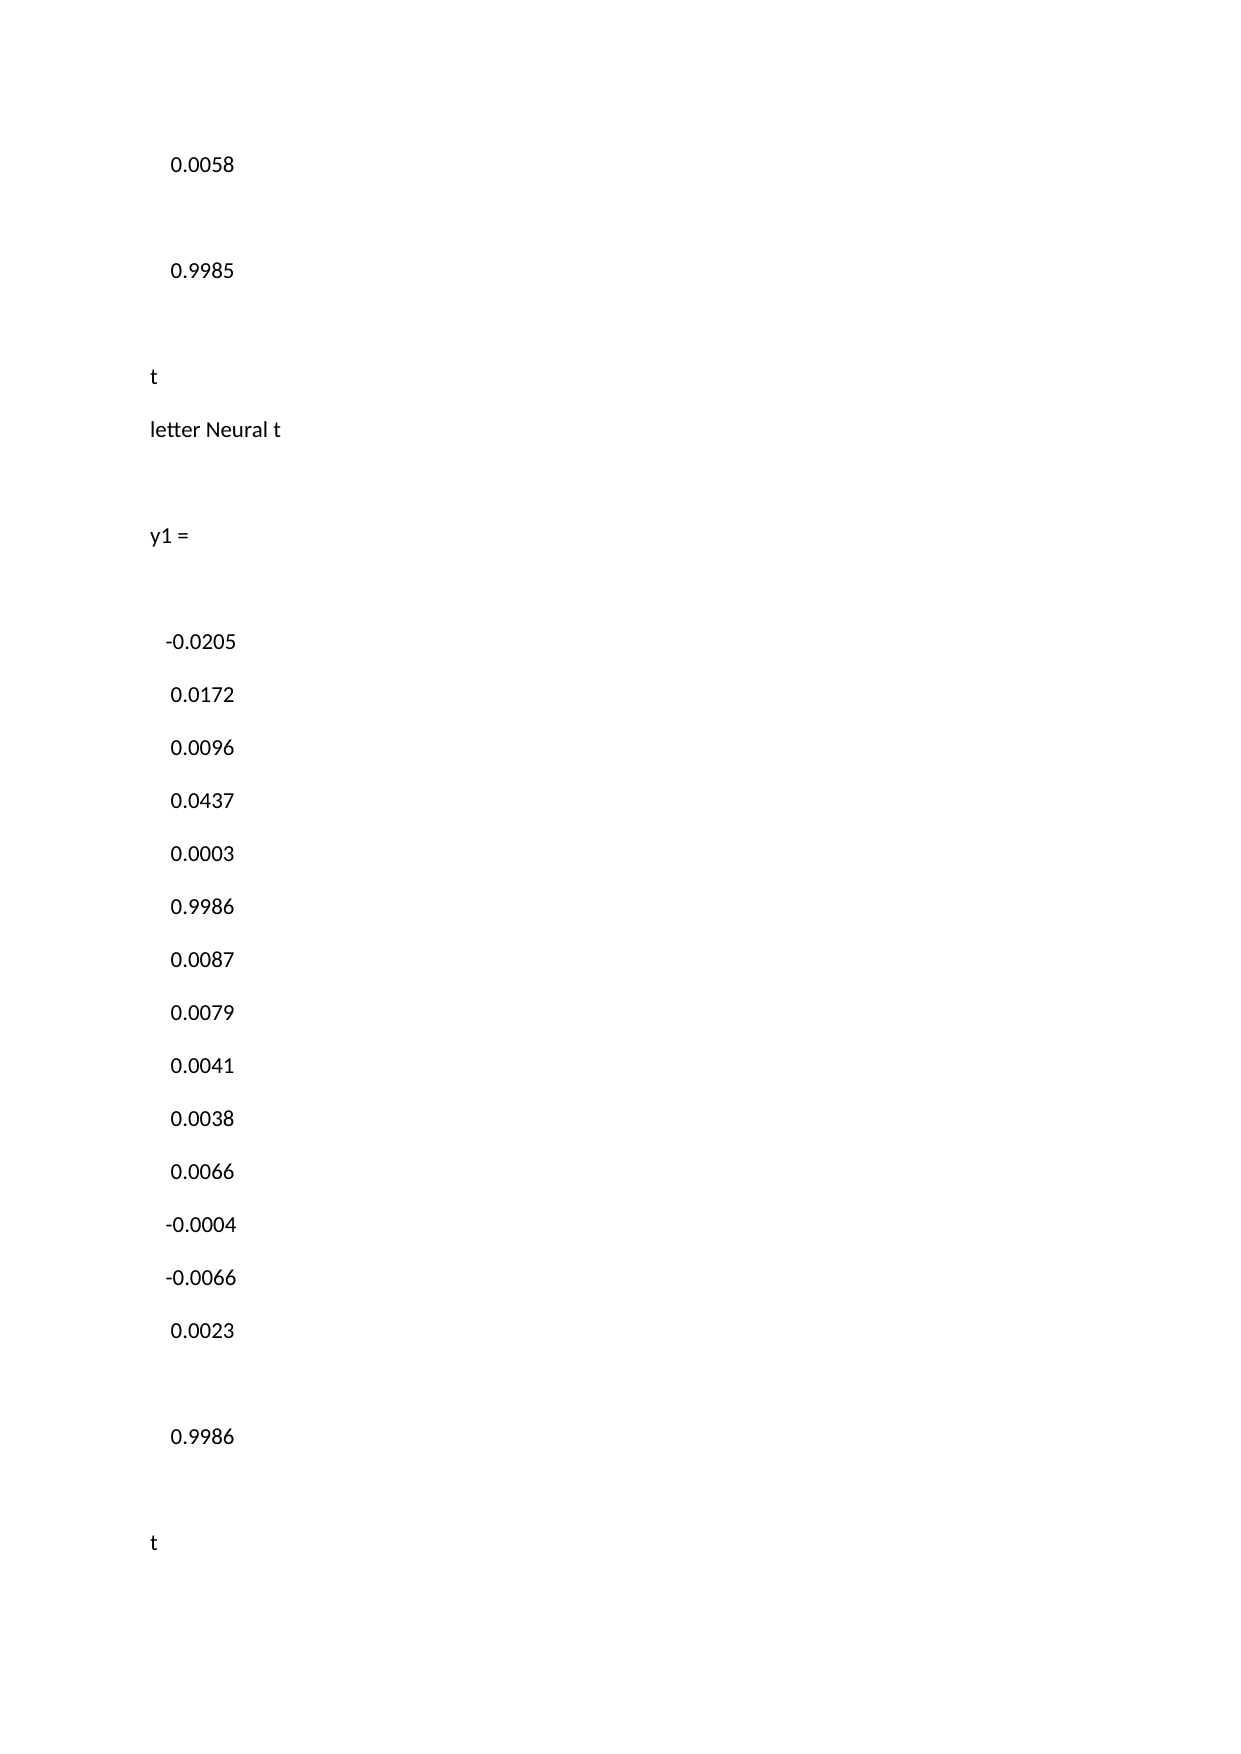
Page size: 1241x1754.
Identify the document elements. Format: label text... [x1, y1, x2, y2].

text 0.0058 [150, 150, 1090, 178]
text 0.0066 [150, 1157, 1090, 1185]
text t [150, 362, 1090, 390]
text 0.0437 [150, 786, 1090, 814]
text y1 = [150, 521, 1090, 549]
text -0.0004 [150, 1210, 1090, 1238]
text 0.0096 [150, 733, 1090, 761]
text letter Neural t [150, 415, 1090, 443]
text t [150, 1528, 1090, 1557]
text 0.0079 [150, 998, 1090, 1026]
text 0.9986 [150, 1422, 1090, 1451]
text 0.0003 [150, 839, 1090, 867]
text -0.0066 [150, 1263, 1090, 1291]
text 0.0087 [150, 945, 1090, 973]
text 0.9986 [150, 892, 1090, 920]
text 0.0023 [150, 1316, 1090, 1344]
text 0.0038 [150, 1104, 1090, 1132]
text -0.0205 [150, 627, 1090, 655]
text 0.9985 [150, 256, 1090, 284]
text 0.0172 [150, 680, 1090, 708]
text 0.0041 [150, 1051, 1090, 1079]
